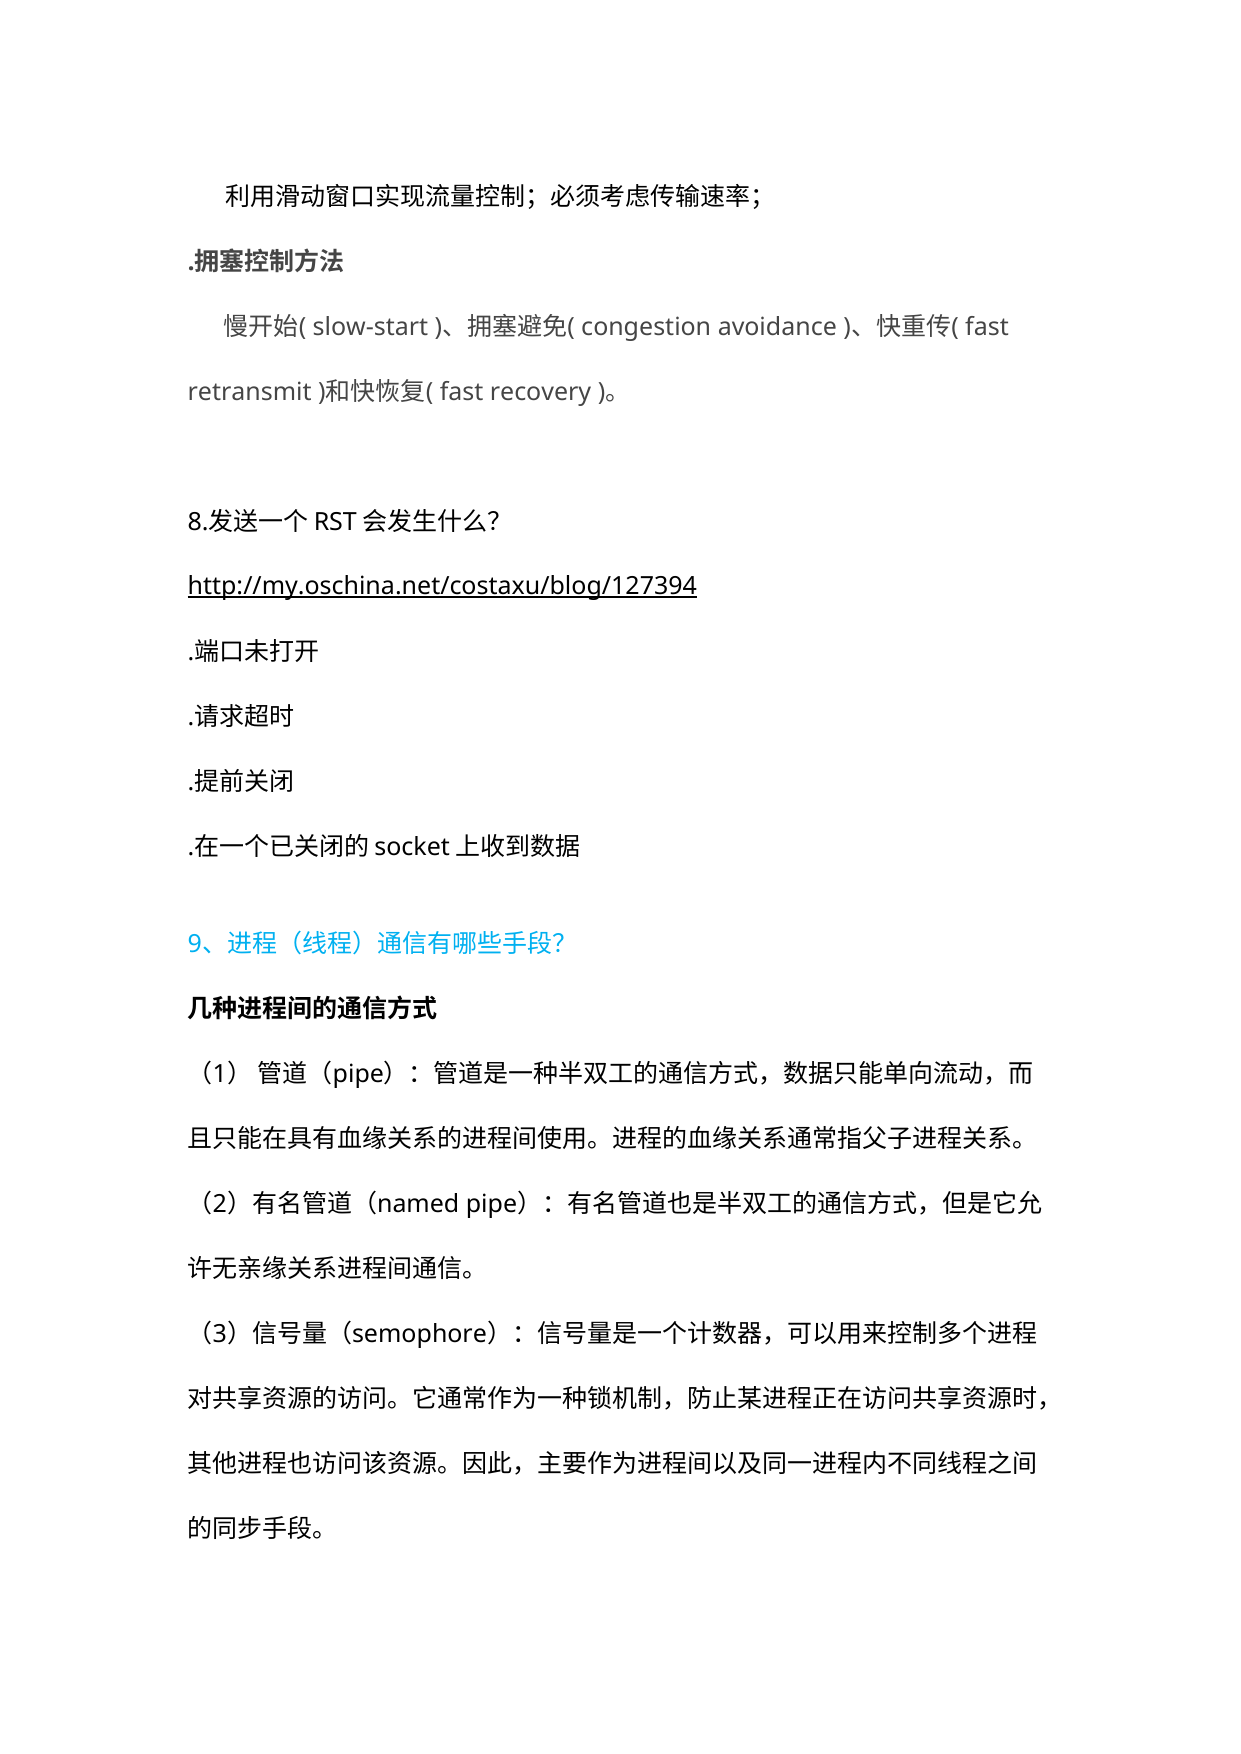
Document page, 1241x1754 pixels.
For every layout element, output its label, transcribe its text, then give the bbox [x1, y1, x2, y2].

text （2）有名管道（named pipe）：有名管道也是半双工的通信方式，但是它允许无亲缘关系进程间通信。 [187, 1169, 1053, 1299]
text .在一个已关闭的socket上收到数据 [187, 812, 1053, 877]
text 9、进程（线程）通信有哪些手段？ [187, 909, 1053, 974]
text .请求超时 [187, 682, 1053, 747]
list 利用滑动窗口实现流量控制；必须考虑传输速率； [225, 162, 1053, 227]
text .端口未打开 [187, 617, 1053, 682]
text （3）信号量（semophore）：信号量是一个计数器，可以用来控制多个进程对共享资源的访问。它通常作为一种锁机制，防止某进程正在访问共享资源时，其他进程也访问该资源。因此，主要作为进程间以及同一进程内不同线程之间的同步手段。 [187, 1299, 1053, 1559]
text 慢开始( slow-start )、拥塞避免( congestion avoidance )、快重传( fast retransmit )和快恢复( fast recovery )。 [187, 292, 1053, 422]
text .拥塞控制方法 [187, 227, 1053, 292]
text http://my.oschina.net/costaxu/blog/127394 [187, 552, 1053, 617]
text 几种进程间的通信方式 [187, 974, 1053, 1039]
text .提前关闭 [187, 747, 1053, 812]
text （1） 管道（pipe）：管道是一种半双工的通信方式，数据只能单向流动，而且只能在具有血缘关系的进程间使用。进程的血缘关系通常指父子进程关系。 [187, 1039, 1053, 1169]
text 8.发送一个RST会发生什么？ [187, 487, 1053, 552]
